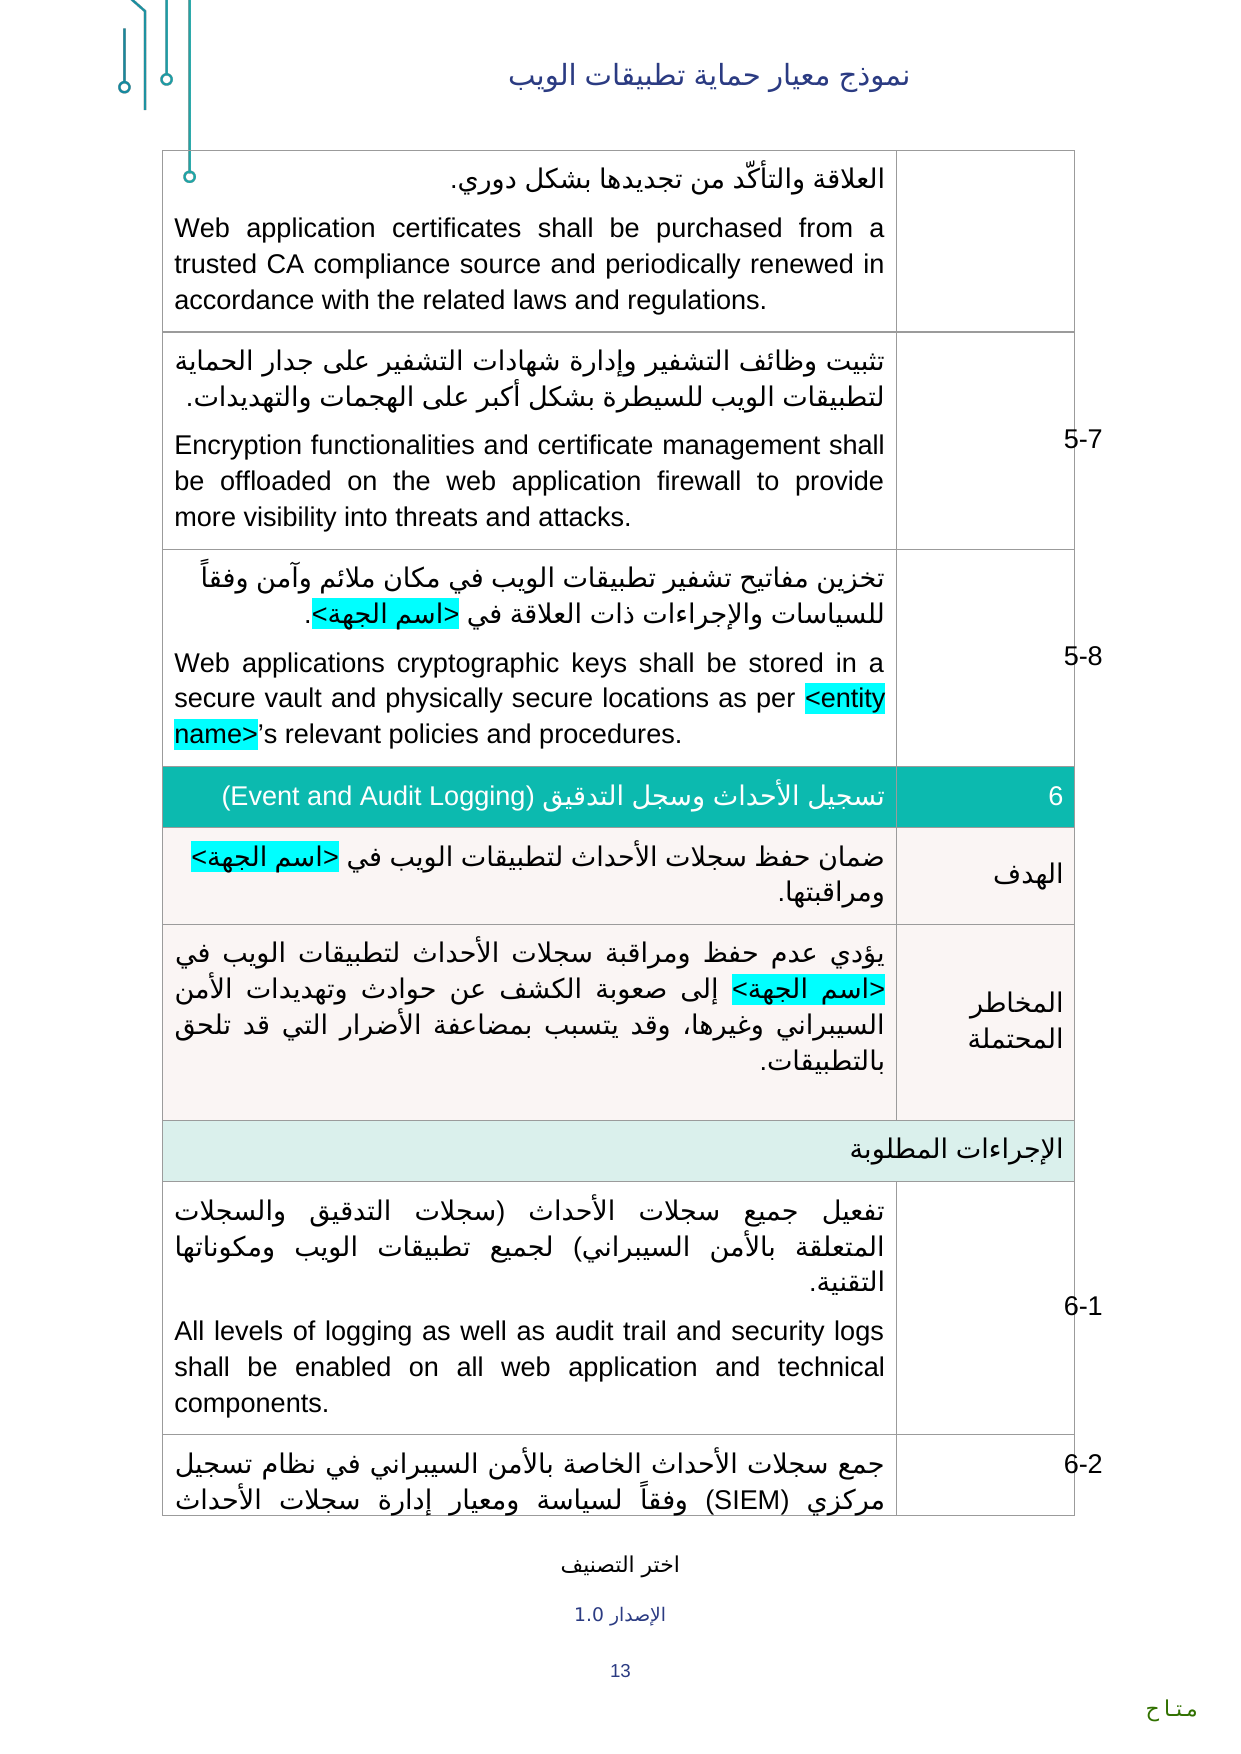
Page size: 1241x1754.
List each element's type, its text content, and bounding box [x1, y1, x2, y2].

picture [94, 0, 224, 201]
table_cell [897, 151, 1074, 331]
table_cell [897, 550, 1074, 766]
table_cell يؤدي عدم حفظ ومراقبة سجلات الأحداث لتطبيقات الويب في <اسم الجهة> إلى صعوبة الكشف عن حوادث وتهديدات الأمن السيبراني وغيرها، وقد يتسبب بمضاعفة الأضرار التي قد تلحق بالتطبيقات. [163, 925, 896, 1120]
table_cell تثبيت وظائف التشفير وإدارة شهادات التشفير على جدار الحماية لتطبيقات الويب للسيطرة بشكل أكبر على الهجمات والتهديدات. Encryption functionalities and certificate management shall be offloaded on the web application firewall to provide more visibility into threats and attacks. [163, 333, 896, 549]
table_cell الهدف [897, 828, 1074, 924]
table_cell تسجيل الأحداث وسجل التدقيق (Event and Audit Logging) [163, 767, 896, 827]
table_cell ضمان حفظ سجلات الأحداث لتطبيقات الويب في <اسم الجهة> ومراقبتها. [163, 828, 896, 924]
table_cell [897, 1182, 1074, 1434]
table_cell [897, 1435, 1074, 1515]
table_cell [163, 1435, 896, 1515]
table_cell الإجراءات المطلوبة [163, 1121, 1074, 1181]
table_cell [897, 333, 1074, 549]
table_cell تفعيل جميع سجلات الأحداث (سجلات التدقيق والسجلات المتعلقة بالأمن السيبراني) لجميع تطبيقات الويب ومكوناتها التقنية. All levels of logging as well as audit trail and security logs shall be enabled on all web application and technical components. [163, 1182, 896, 1434]
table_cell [163, 151, 896, 331]
table_cell المخاطر المحتملة [897, 925, 1074, 1120]
table_cell 6 [897, 767, 1074, 827]
table_cell تخزين مفاتيح تشفير تطبيقات الويب في مكان ملائم وآمن وفقاً للسياسات والإجراءات ذات العلاقة في <اسم الجهة>. Web applications cryptographic keys shall be stored in a secure vault and physically secure locations as per <entity name>’s relevant policies and procedures. [163, 550, 896, 766]
